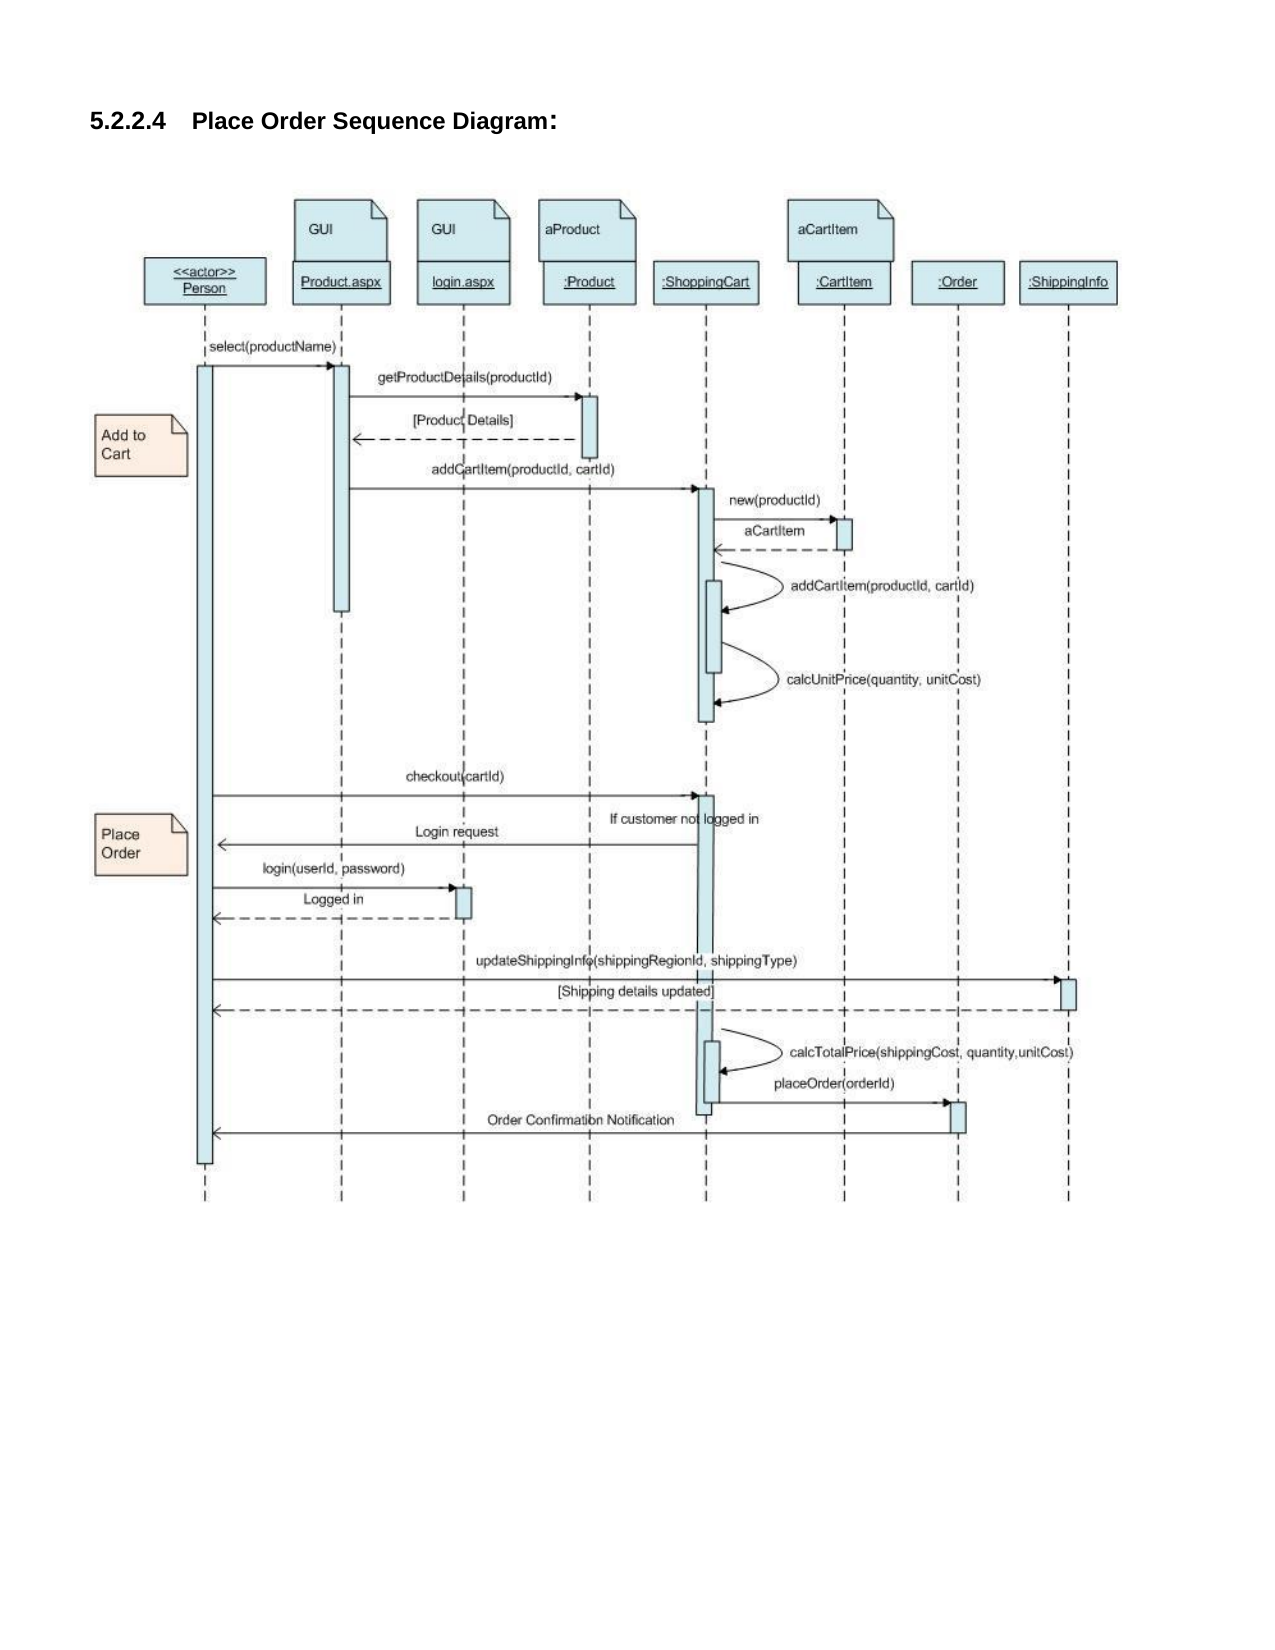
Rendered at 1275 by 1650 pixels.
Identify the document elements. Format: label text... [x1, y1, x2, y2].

text 5.2.2.4 Place Order Sequence Diagram: [89, 103, 1125, 136]
picture [88, 169, 1123, 1227]
